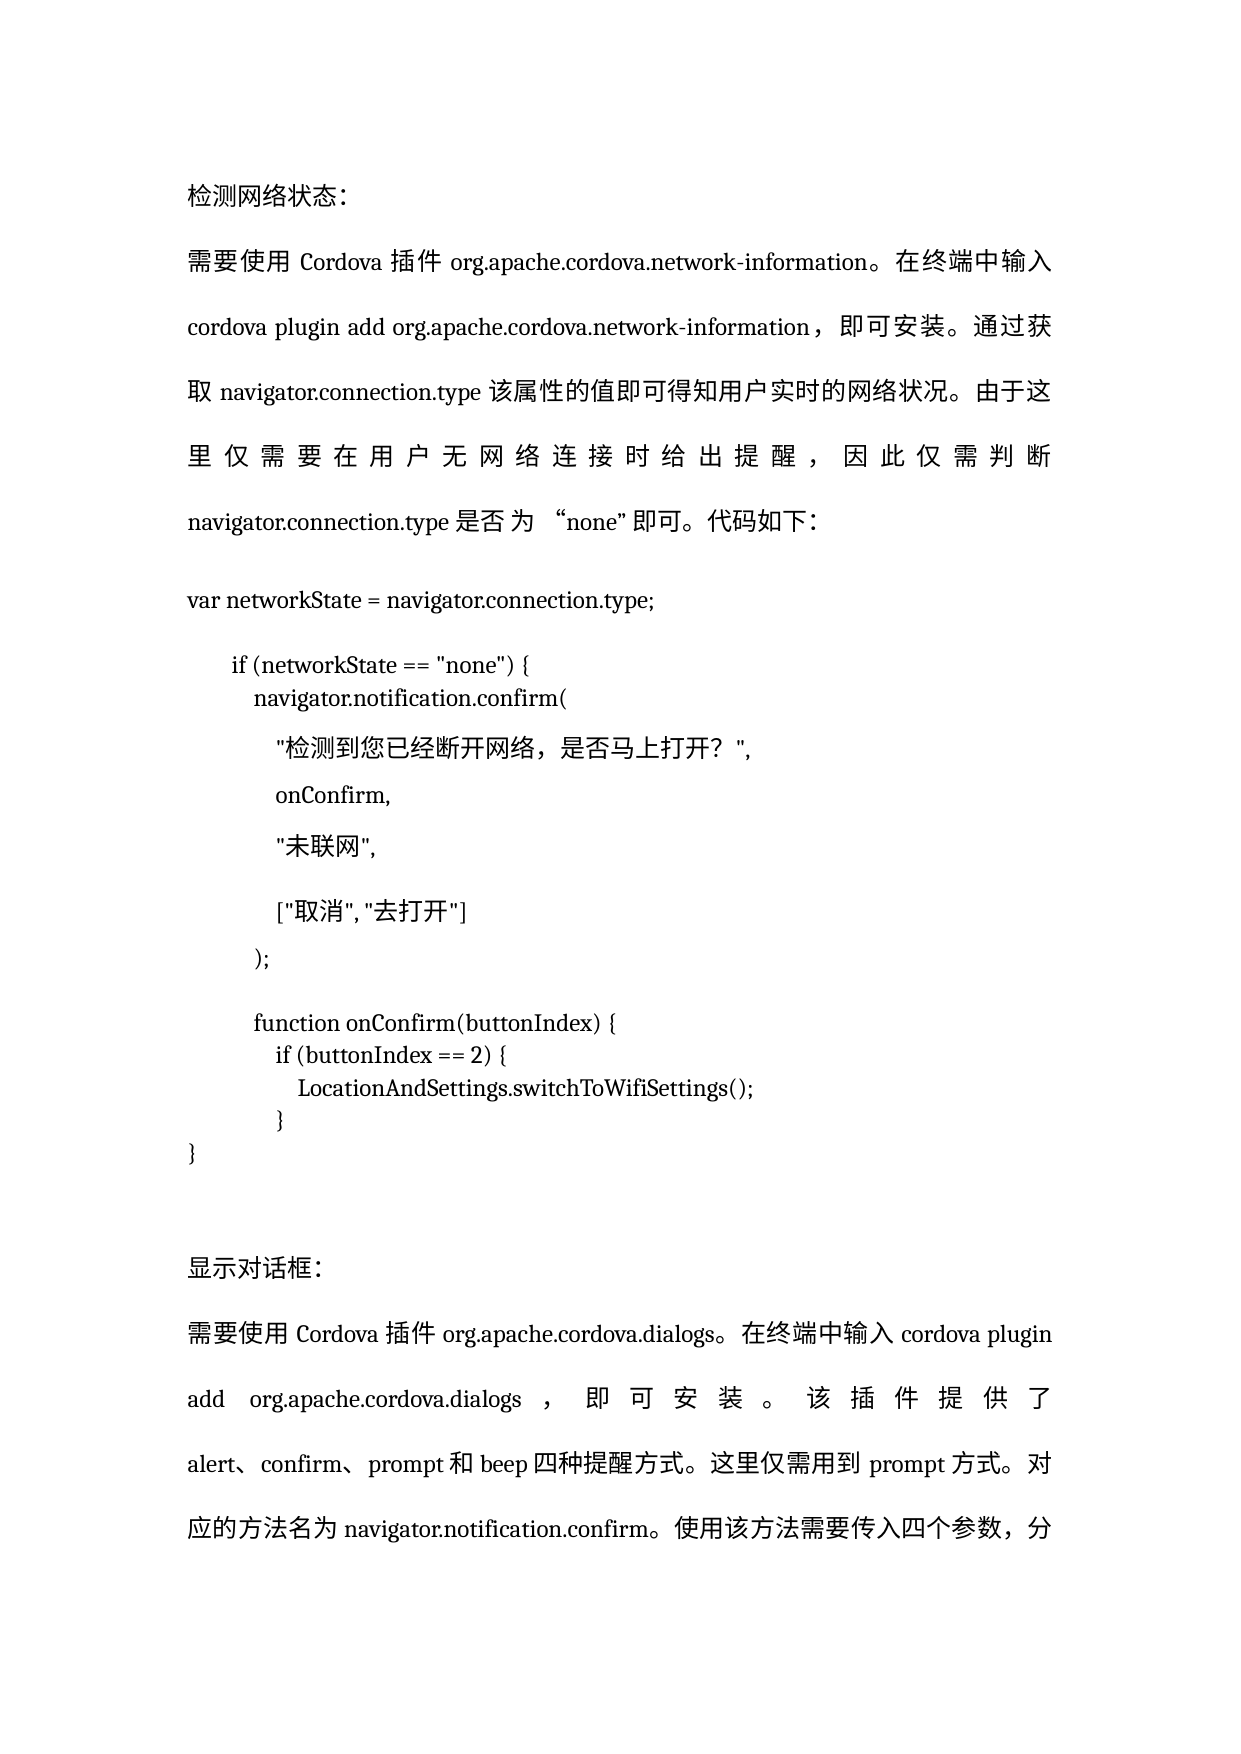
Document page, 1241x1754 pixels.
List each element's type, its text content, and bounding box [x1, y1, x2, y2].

text var networkState = navigator.connection.type; [187, 584, 1053, 617]
text onConfirm, [187, 779, 1053, 812]
text 需要使用 Cordova 插件 org.apache.cordova.network-information。在终端中输入 cordova plugin add org.apache.cordova.network-information，即可安装。通过获取 navigator.connection.type 该属性的值即可得知用户实时的网络状况。由于这里仅需要在用户无网络连接时给出提醒，因此仅需判断 navigator.connection.type 是否 为 “none” 即可。代码如下： [187, 227, 1053, 552]
text function onConfirm(buttonIndex) { [187, 1007, 1053, 1039]
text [187, 1299, 1053, 1559]
text "未联网", [187, 812, 1053, 877]
text 检测网络状态： [187, 162, 1053, 227]
text } [187, 1104, 1053, 1137]
text } [187, 1137, 1053, 1169]
text if (buttonIndex == 2) { [187, 1039, 1053, 1072]
text 显示对话框： [187, 1234, 1053, 1299]
text "检测到您已经断开网络，是否马上打开？", [187, 714, 1053, 779]
text navigator.notification.confirm( [187, 682, 1053, 714]
text ); [187, 942, 1053, 974]
text ["取消", "去打开"] [187, 877, 1053, 942]
text LocationAndSettings.switchToWifiSettings(); [187, 1072, 1053, 1104]
text if (networkState == "none") { [187, 649, 1053, 682]
